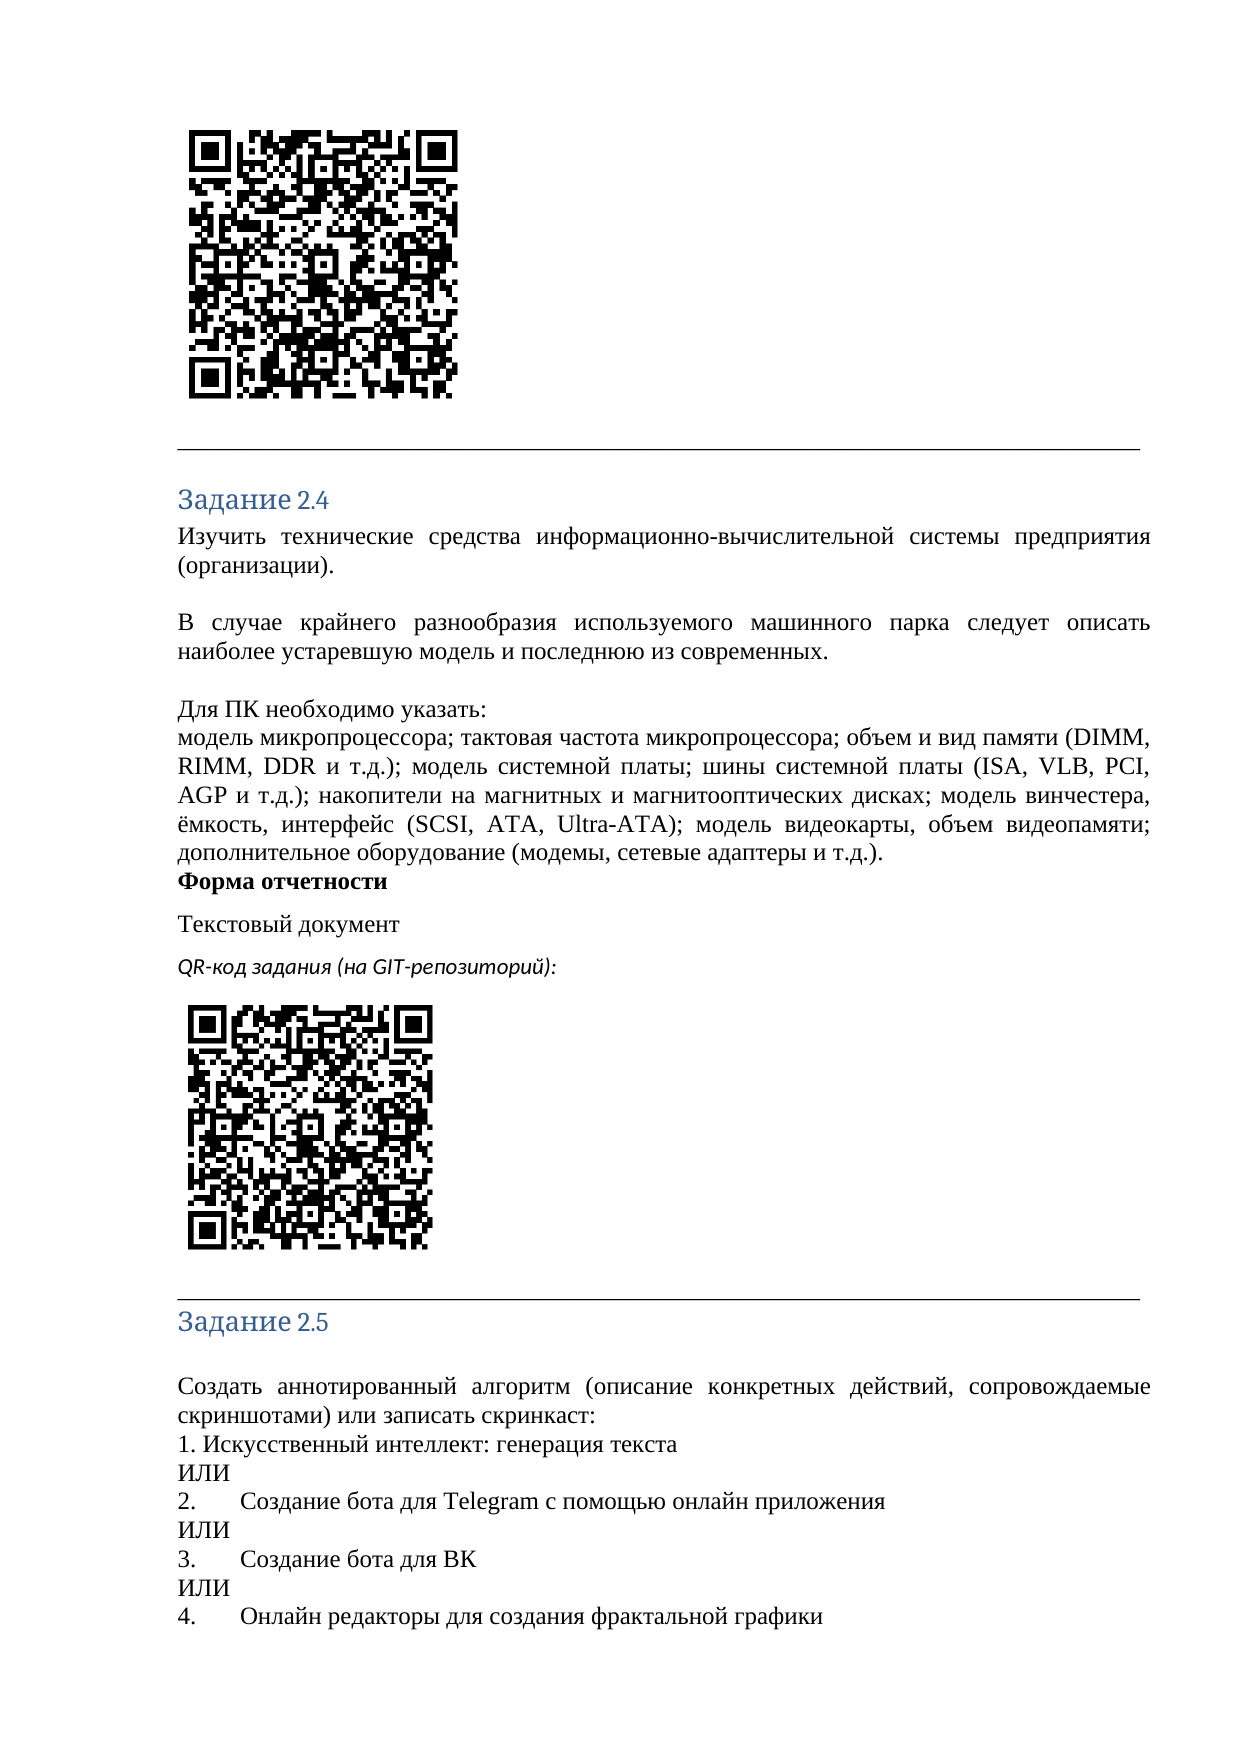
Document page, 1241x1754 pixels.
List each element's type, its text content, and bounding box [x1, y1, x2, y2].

text Для ПК необходимо указать: [177, 694, 1152, 722]
text Форма отчетности [177, 866, 1152, 895]
text Изучить технические средства информационно-вычислительной системы предприятия (организации). [177, 521, 1152, 579]
text Создать аннотированный алгоритм (описание конкретных действий, сопровождаемые скриншотами) или записать скринкаст: [177, 1371, 1152, 1429]
subtitle Задание 2.5 [177, 1307, 1152, 1338]
text 4. Онлайн редакторы для создания фрактальной графики [177, 1601, 1152, 1630]
text 1. Искусственный интеллект: генерация текста [177, 1429, 1152, 1458]
text _____________________________________________________________________________ [177, 1274, 1152, 1303]
picture [177, 994, 443, 1260]
text В случае крайнего разнообразия используемого машинного парка следует описать наиболее устаревшую модель и последнюю из современных. [177, 607, 1152, 665]
text ИЛИ [177, 1515, 1152, 1544]
text ИЛИ [177, 1458, 1152, 1486]
text _____________________________________________________________________________ [177, 424, 1152, 452]
text QR-код задания (на GIT-репозиторий): [177, 952, 1152, 980]
picture [177, 118, 469, 410]
text 2. Создание бота для Telegram с помощью онлайн приложения [177, 1486, 1152, 1515]
text Текстовый документ [177, 909, 1152, 938]
text модель микропроцессора; тактовая частота микропроцессора; объем и вид памяти (DIMM, RIMM, DDR и т.д.); модель системной платы; шины системной платы (ISA, VLB, PCI, AGP и т.д.); накопители на магнитных и магнитооптических дисках; модель винчестера, ёмкость, интерфейс (SCSI, ATA, Ultra-ATA); модель видеокарты, объем видеопамяти; дополнительное оборудование (модемы, сетевые адаптеры и т.д.). [177, 722, 1152, 866]
subtitle Задание 2.4 [177, 485, 1152, 517]
text ИЛИ [177, 1573, 1152, 1601]
text 3. Создание бота для ВК [177, 1544, 1152, 1573]
